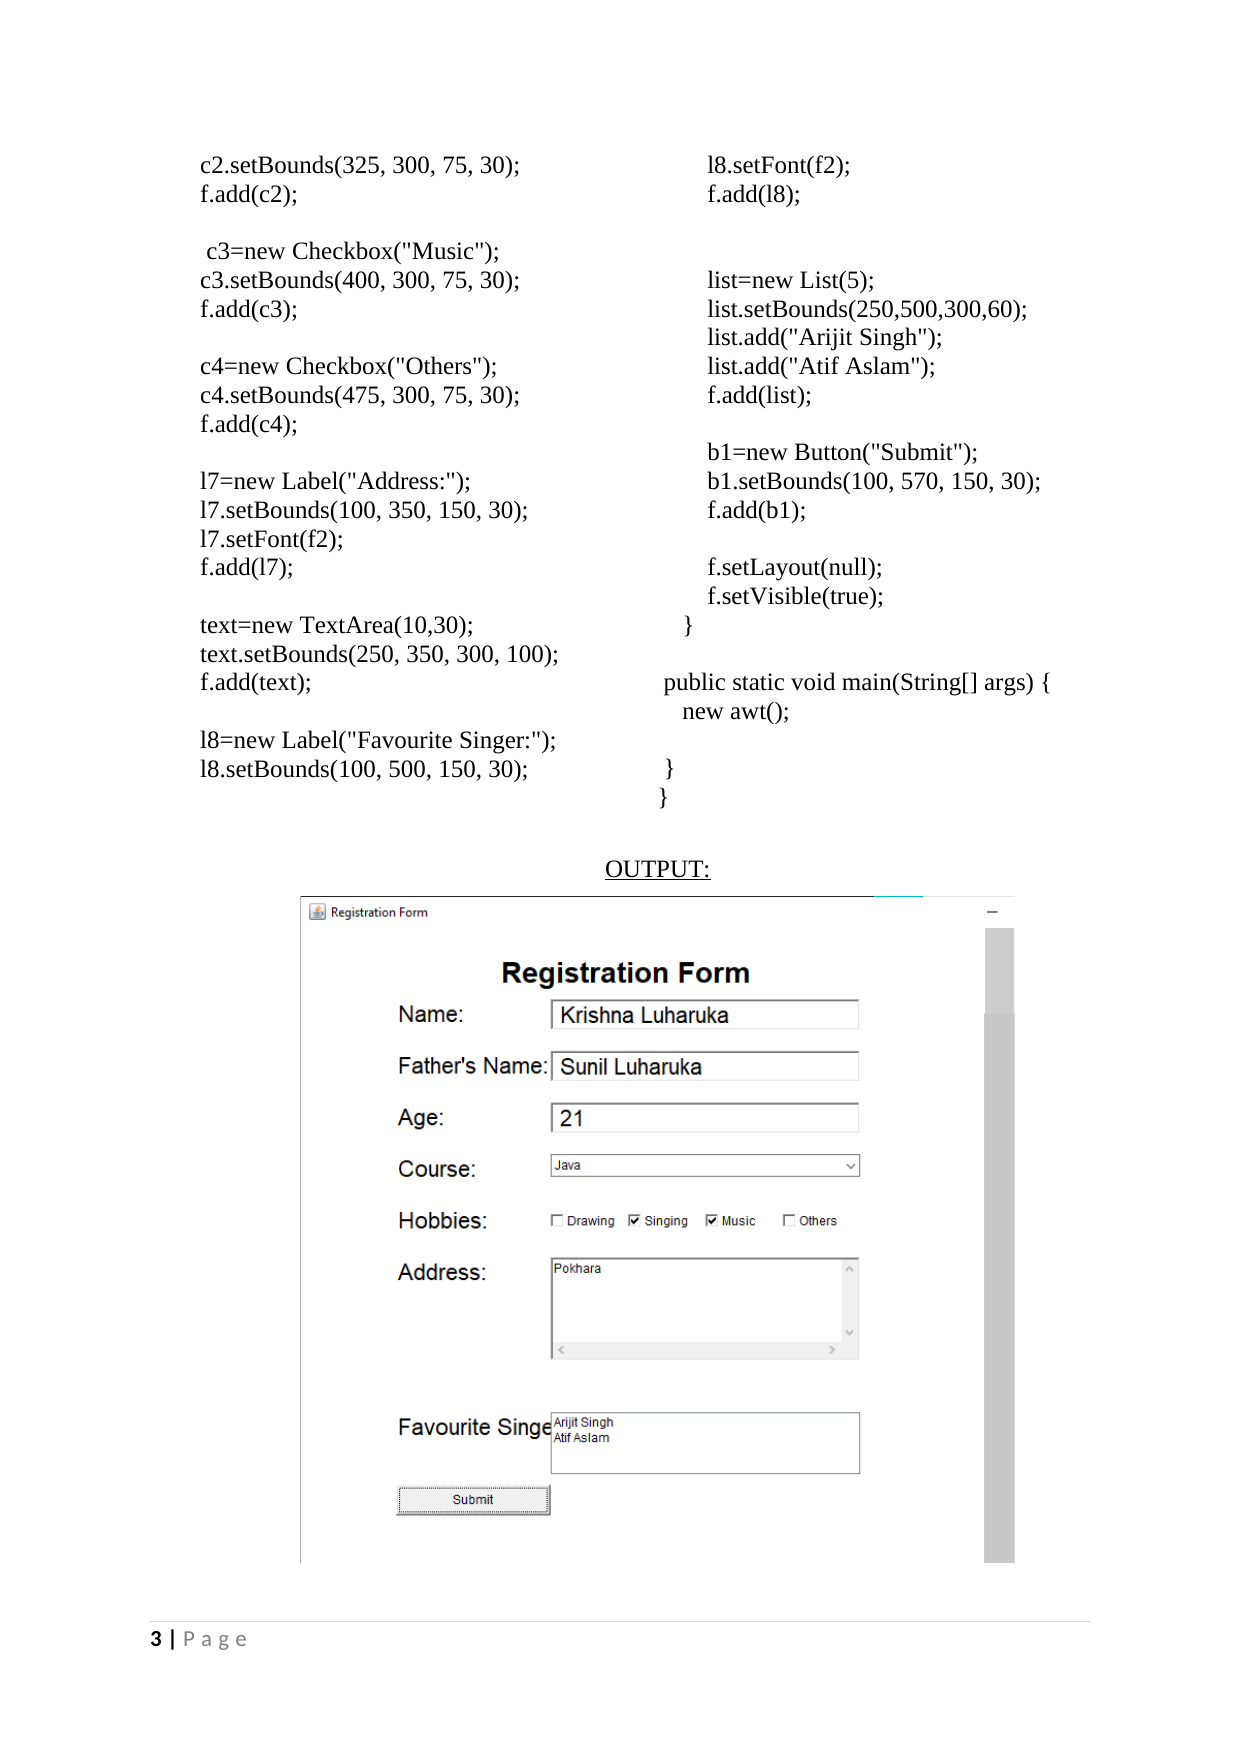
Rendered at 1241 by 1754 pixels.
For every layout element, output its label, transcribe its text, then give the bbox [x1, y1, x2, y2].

text new awt(); [657, 696, 1090, 725]
text l8.setFont(f2); [657, 150, 1090, 179]
text f.add(c3); [150, 294, 583, 322]
text c4.setBounds(475, 300, 75, 30); [150, 380, 583, 409]
text l7=new Label("Address:"); [150, 466, 583, 495]
text f.add(b1); [657, 495, 1090, 524]
text f.add(text); [150, 667, 583, 696]
text list.add("Arijit Singh"); [657, 322, 1090, 351]
text } [657, 610, 1090, 639]
text b1=new Button("Submit"); [657, 437, 1090, 466]
text f.add(c2); [150, 179, 583, 207]
text list.add("Atif Aslam"); [657, 351, 1090, 380]
text list=new List(5); [657, 265, 1090, 294]
text text.setBounds(250, 350, 300, 100); [150, 639, 583, 667]
text c4=new Checkbox("Others"); [150, 351, 583, 380]
text text=new TextArea(10,30); [150, 610, 583, 639]
text list.setBounds(250,500,300,60); [657, 294, 1090, 322]
text f.add(list); [657, 380, 1090, 409]
text l7.setFont(f2); [150, 524, 583, 552]
text f.add(l7); [150, 552, 583, 581]
text l8.setBounds(100, 500, 150, 30); [150, 754, 583, 782]
text } [657, 782, 1090, 811]
text } [657, 753, 1090, 782]
list OUTPUT: [150, 854, 1090, 882]
text c2.setBounds(325, 300, 75, 30); [150, 150, 583, 179]
text c3.setBounds(400, 300, 75, 30); [150, 265, 583, 294]
text l8=new Label("Favourite Singer:"); [150, 725, 583, 754]
text f.setVisible(true); [657, 581, 1090, 610]
text f.add(l8); [657, 179, 1090, 207]
text c3=new Checkbox("Music"); [150, 236, 583, 265]
text b1.setBounds(100, 570, 150, 30); [657, 466, 1090, 495]
text public static void main(String[] args) { [657, 667, 1090, 696]
text f.setLayout(null); [657, 552, 1090, 581]
text f.add(c4); [150, 409, 583, 437]
text l7.setBounds(100, 350, 150, 30); [150, 495, 583, 524]
picture [300, 896, 1015, 1563]
